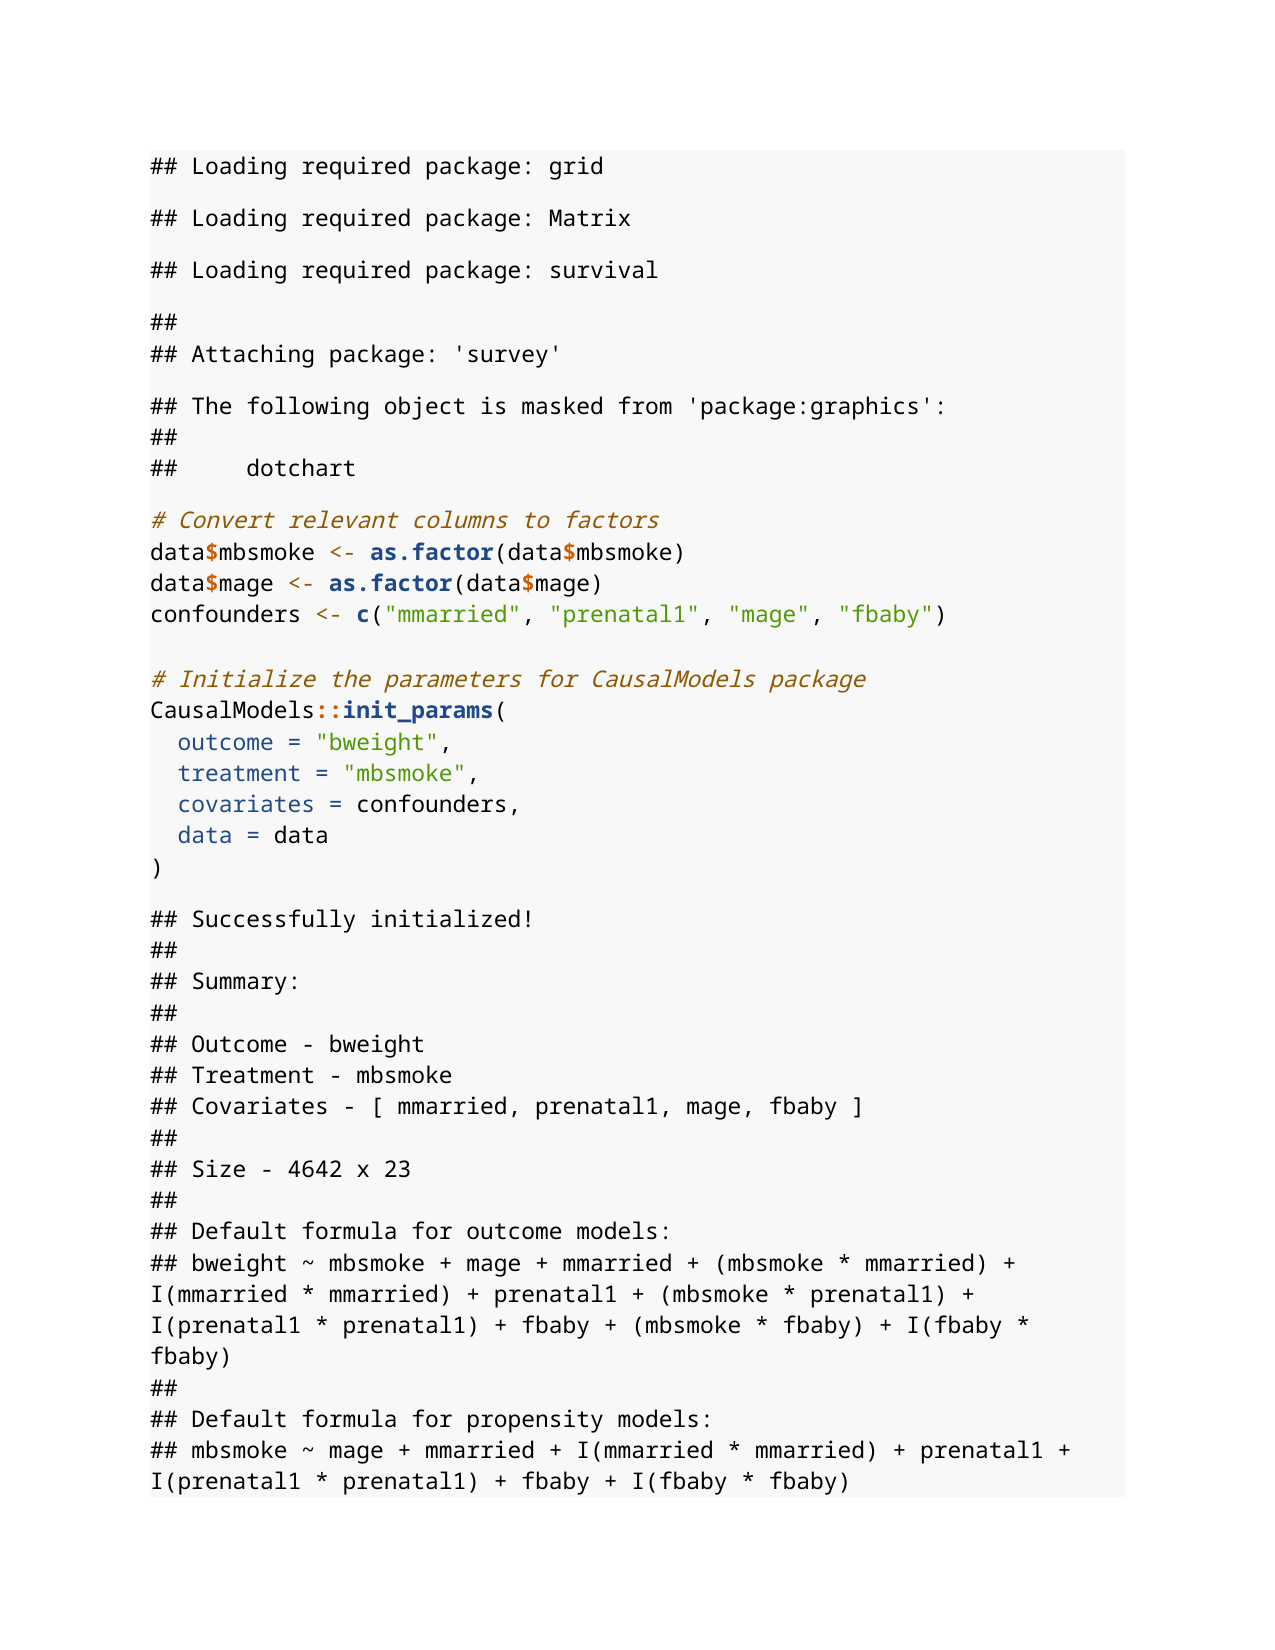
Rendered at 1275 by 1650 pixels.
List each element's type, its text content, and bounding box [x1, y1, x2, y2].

text # Convert relevant columns to factors data$mbsmoke <- as.factor(data$mbsmoke) data$mage <- as.factor(data$mage) confounders <- c("mmarried", "prenatal1", "mage", "fbaby") # Initialize the parameters for CausalModels package CausalModels::init_params( outcome = "bweight", treatment = "mbsmoke", covariates = confounders, data = data ) [150, 504, 1125, 882]
text ## The following object is masked from 'package:graphics': ## ## dotchart [150, 389, 1125, 483]
text ## Loading required package: survival [150, 254, 1125, 285]
text ## ## Attaching package: 'survey' [150, 306, 1125, 369]
text ## Loading required package: Matrix [150, 202, 1125, 233]
text ## Loading required package: grid [150, 150, 1125, 181]
text ## Successfully initialized! ## ## Summary: ## ## Outcome - bweight ## Treatment - mbsmoke ## Covariates - [ mmarried, prenatal1, mage, fbaby ] ## ## Size - 4642 x 23 ## ## Default formula for outcome models: ## bweight ~ mbsmoke + mage + mmarried + (mbsmoke * mmarried) + I(mmarried * mmarried) + prenatal1 + (mbsmoke * prenatal1) + I(prenatal1 * prenatal1) + fbaby + (mbsmoke * fbaby) + I(fbaby * fbaby) ## ## Default formula for propensity models: ## mbsmoke ~ mage + mmarried + I(mmarried * mmarried) + prenatal1 + I(prenatal1 * prenatal1) + fbaby + I(fbaby * fbaby) [150, 903, 1125, 1497]
